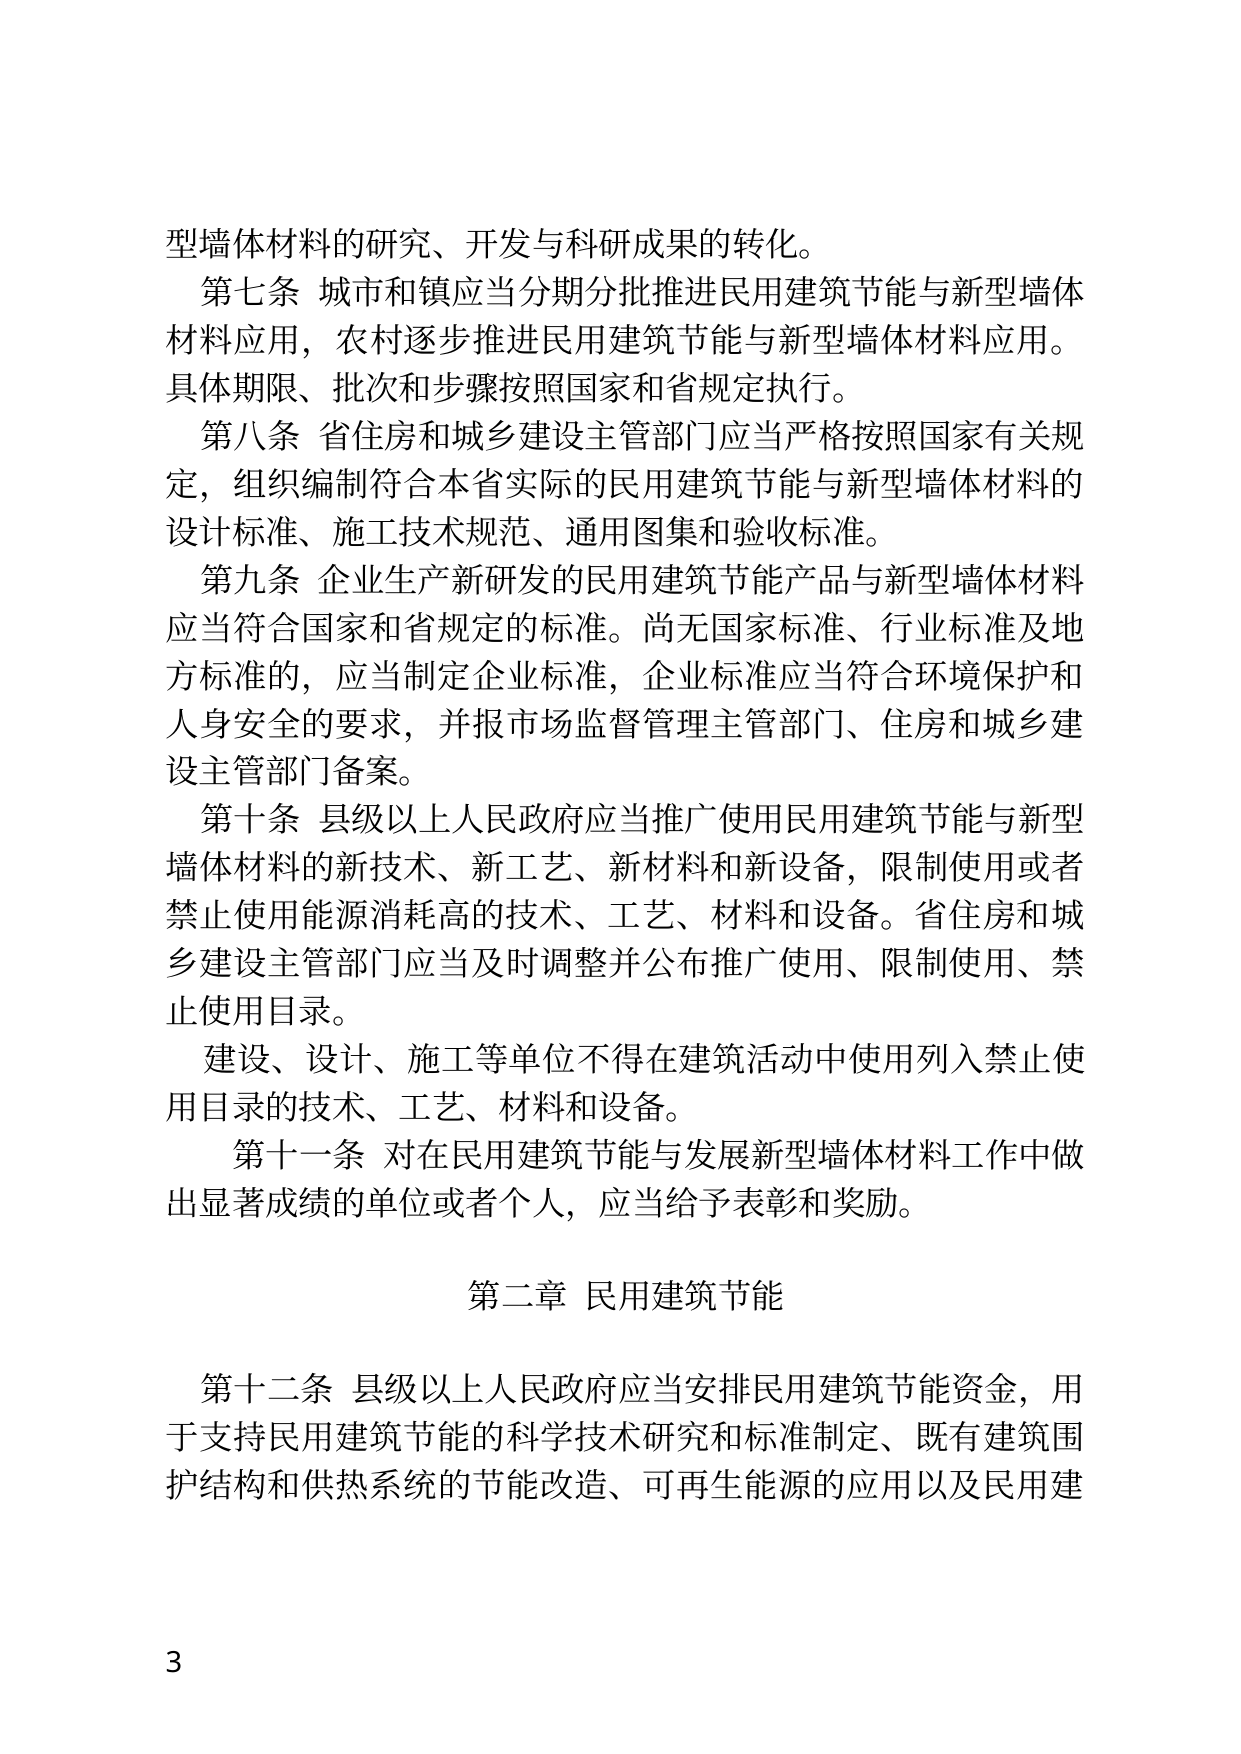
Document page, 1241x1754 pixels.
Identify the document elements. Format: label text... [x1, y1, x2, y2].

text 第九条 企业生产新研发的民用建筑节能产品与新型墙体材料应当符合国家和省规定的标准。尚无国家标准、行业标准及地方标准的，应当制定企业标准，企业标准应当符合环境保护和人身安全的要求，并报市场监督管理主管部门、住房和城乡建设主管部门备案。 [165, 554, 1087, 793]
text 第八条 省住房和城乡建设主管部门应当严格按照国家有关规定，组织编制符合本省实际的民用建筑节能与新型墙体材料的设计标准、施工技术规范、通用图集和验收标准。 [165, 410, 1087, 554]
text 第二章 民用建筑节能 [165, 1270, 1087, 1318]
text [165, 218, 1087, 266]
text 建设、设计、施工等单位不得在建筑活动中使用列入禁止使用目录的技术、工艺、材料和设备。 [165, 1033, 1087, 1129]
text 第十一条 对在民用建筑节能与发展新型墙体材料工作中做出显著成绩的单位或者个人，应当给予表彰和奖励。 [165, 1129, 1087, 1225]
text 第七条 城市和镇应当分期分批推进民用建筑节能与新型墙体材料应用，农村逐步推进民用建筑节能与新型墙体材料应用。具体期限、批次和步骤按照国家和省规定执行。 [165, 266, 1087, 410]
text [165, 1363, 1087, 1507]
text 第十条 县级以上人民政府应当推广使用民用建筑节能与新型墙体材料的新技术、新工艺、新材料和新设备，限制使用或者禁止使用能源消耗高的技术、工艺、材料和设备。省住房和城乡建设主管部门应当及时调整并公布推广使用、限制使用、禁止使用目录。 [165, 793, 1087, 1033]
